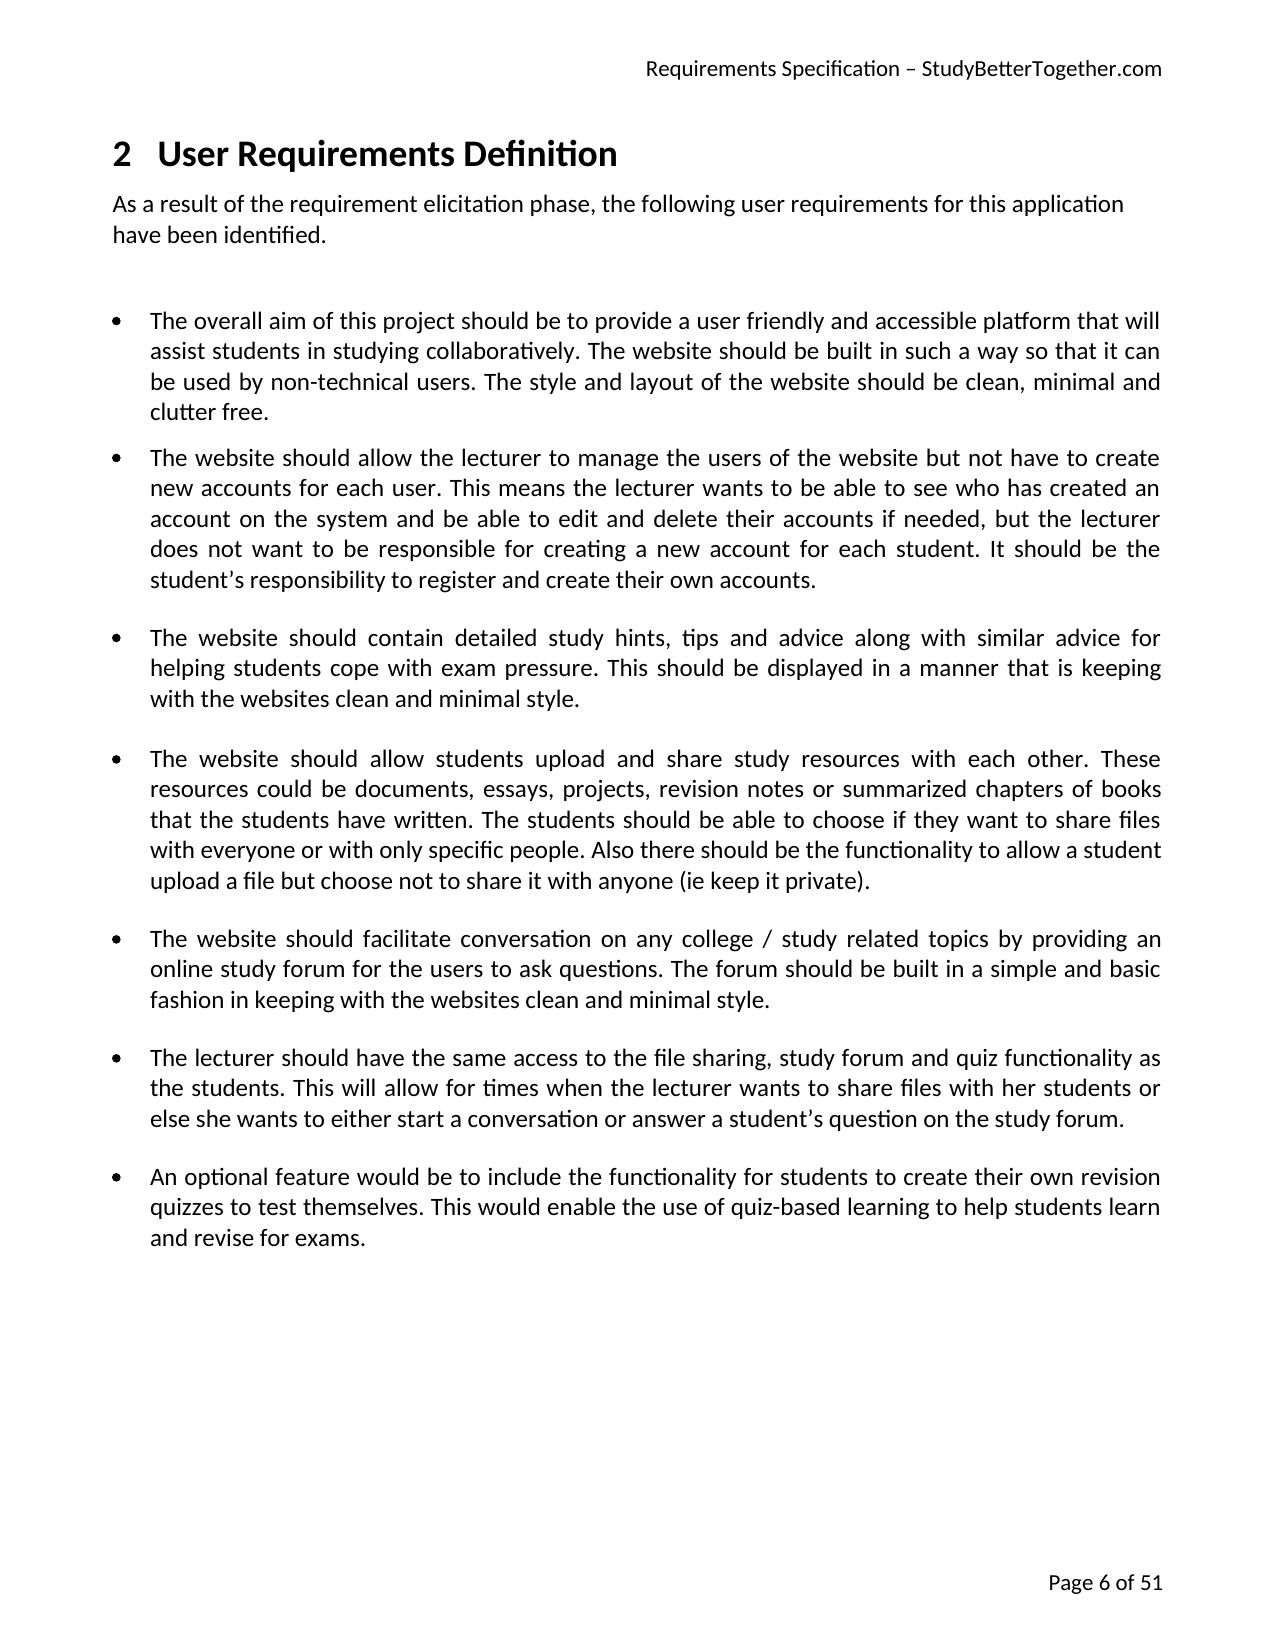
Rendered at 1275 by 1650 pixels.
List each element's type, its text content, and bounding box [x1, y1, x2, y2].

list The website should allow students upload and share study resources with each other. These resources could be documents, essays, projects, revision notes or summarized chapters of books that the students have written. The students should be able to choose if they want to share files with everyone or with only specific people. Also there should be the functionality to allow a student upload a file but choose not to share it with anyone (ie keep it private). [112, 743, 1163, 896]
list The overall aim of this project should be to provide a user friendly and accessible platform that will assist students in studying collaboratively. The website should be built in such a way so that it can be used by non-technical users. The style and layout of the website should be clean, minimal and clutter free. [112, 305, 1163, 427]
list The website should facilitate conversation on any college / study related topics by providing an online study forum for the users to ask questions. The forum should be built in a simple and basic fashion in keeping with the websites clean and minimal style. [112, 923, 1163, 1015]
list The lecturer should have the same access to the file sharing, study forum and quiz functionality as the students. This will allow for times when the lecturer wants to share files with her students or else she wants to either start a conversation or answer a student’s question on the study forum. [112, 1042, 1163, 1134]
list The website should contain detailed study hints, tips and advice along with similar advice for helping students cope with exam pressure. This should be displayed in a manner that is keeping with the websites clean and minimal style. [112, 622, 1163, 713]
list An optional feature would be to include the functionality for students to create their own revision quizzes to test themselves. This would enable the use of quiz-based learning to help students learn and revise for exams. [112, 1161, 1163, 1253]
list The website should allow the lecturer to manage the users of the website but not have to create new accounts for each user. This means the lecturer wants to be able to see who has created an account on the system and be able to edit and delete their accounts if needed, but the lecturer does not want to be responsible for creating a new account for each student. It should be the student’s responsibility to register and create their own accounts. [112, 442, 1163, 594]
subtitle User Requirements Definition [112, 130, 1163, 176]
text As a result of the requirement elicitation phase, the following user requirements for this application have been identified. [112, 188, 1163, 249]
